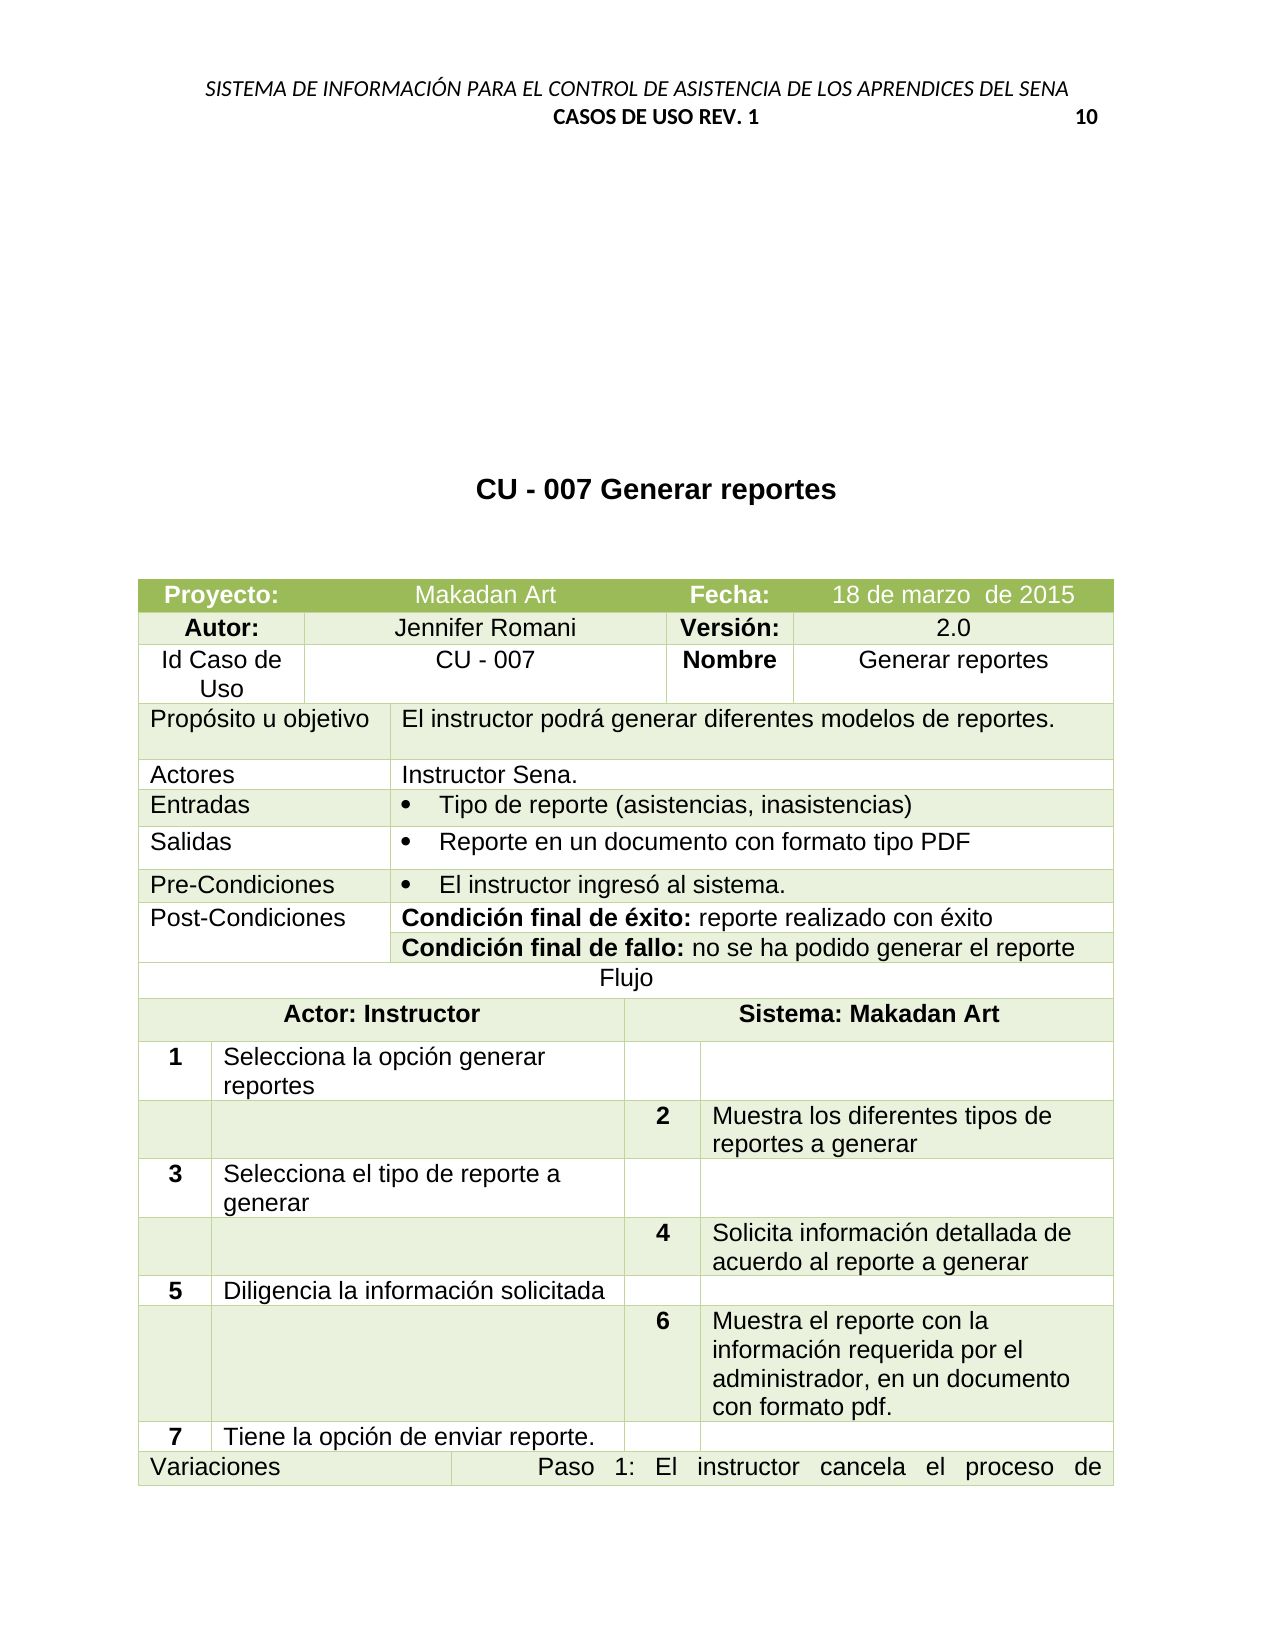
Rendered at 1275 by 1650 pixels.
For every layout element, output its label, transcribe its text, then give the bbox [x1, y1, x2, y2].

table_cell Condición final de éxito: reporte realizado con éxito [391, 903, 1113, 932]
subtitle CU - 007 Generar reportes [187, 472, 1125, 506]
table_cell Post-Condiciones [139, 903, 390, 962]
table_cell CU - 007 [305, 645, 666, 702]
table_cell Autor: [139, 613, 304, 644]
table_cell 5 [139, 1276, 211, 1305]
table_cell 2.0 [794, 613, 1113, 644]
table_cell Generar reportes [794, 645, 1113, 702]
table_cell Tiene la opción de enviar reporte. [212, 1422, 624, 1451]
table_cell [212, 1101, 624, 1158]
table_cell [625, 1042, 700, 1099]
table_cell Entradas [139, 790, 390, 826]
table_cell Nombre [667, 645, 793, 702]
table_cell Selecciona el tipo de reporte a generar [212, 1159, 624, 1217]
table_cell [701, 1159, 1113, 1217]
table_cell Flujo [139, 963, 1113, 998]
table_cell 4 [625, 1218, 700, 1275]
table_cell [452, 1452, 1113, 1485]
table_cell Condición final de fallo: no se ha podido generar el reporte [391, 933, 1113, 962]
table_cell [701, 1042, 1113, 1099]
table_header Fecha: [667, 580, 793, 612]
table_cell El instructor ingresó al sistema. [391, 870, 1113, 902]
table_cell [625, 1159, 700, 1217]
table_header 18 de marzo de 2015 [794, 580, 1113, 612]
table_cell 6 [625, 1306, 700, 1421]
table_cell Sistema: Makadan Art [625, 999, 1113, 1041]
table_cell Actores [139, 760, 390, 789]
table_cell Muestra los diferentes tipos de reportes a generar [701, 1101, 1113, 1158]
table_cell [625, 1276, 700, 1305]
table_cell [701, 1276, 1113, 1305]
table_cell [139, 1306, 211, 1421]
table_cell Tipo de reporte (asistencias, inasistencias) [391, 790, 1113, 826]
table_cell Reporte en un documento con formato tipo PDF [391, 827, 1113, 868]
table_cell El instructor podrá generar diferentes modelos de reportes. [391, 704, 1113, 759]
table_cell Actor: Instructor [139, 999, 624, 1041]
table_cell [701, 1422, 1113, 1451]
table_cell Solicita información detallada de acuerdo al reporte a generar [701, 1218, 1113, 1275]
table_cell 3 [139, 1159, 211, 1217]
table_cell Id Caso de Uso [139, 645, 304, 702]
table_cell Muestra el reporte con la información requerida por el administrador, en un documento con formato pdf. [701, 1306, 1113, 1421]
table_cell Jennifer Romani [305, 613, 666, 644]
table_cell [625, 1422, 700, 1451]
table_cell 2 [625, 1101, 700, 1158]
table_cell Diligencia la información solicitada [212, 1276, 624, 1305]
table_cell [139, 1101, 211, 1158]
table_cell Salidas [139, 827, 390, 868]
table_header Proyecto: [139, 580, 304, 612]
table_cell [139, 1452, 451, 1485]
table_cell 1 [139, 1042, 211, 1099]
table_cell Propósito u objetivo [139, 704, 390, 759]
table_cell Versión: [667, 613, 793, 644]
table_cell Instructor Sena. [391, 760, 1113, 789]
table_cell [139, 1218, 211, 1275]
table_cell 7 [139, 1422, 211, 1451]
table_cell [212, 1218, 624, 1275]
table_cell [212, 1306, 624, 1421]
table_cell Selecciona la opción generar reportes [212, 1042, 624, 1099]
table_header Makadan Art [305, 580, 666, 612]
table_cell Pre-Condiciones [139, 870, 390, 902]
